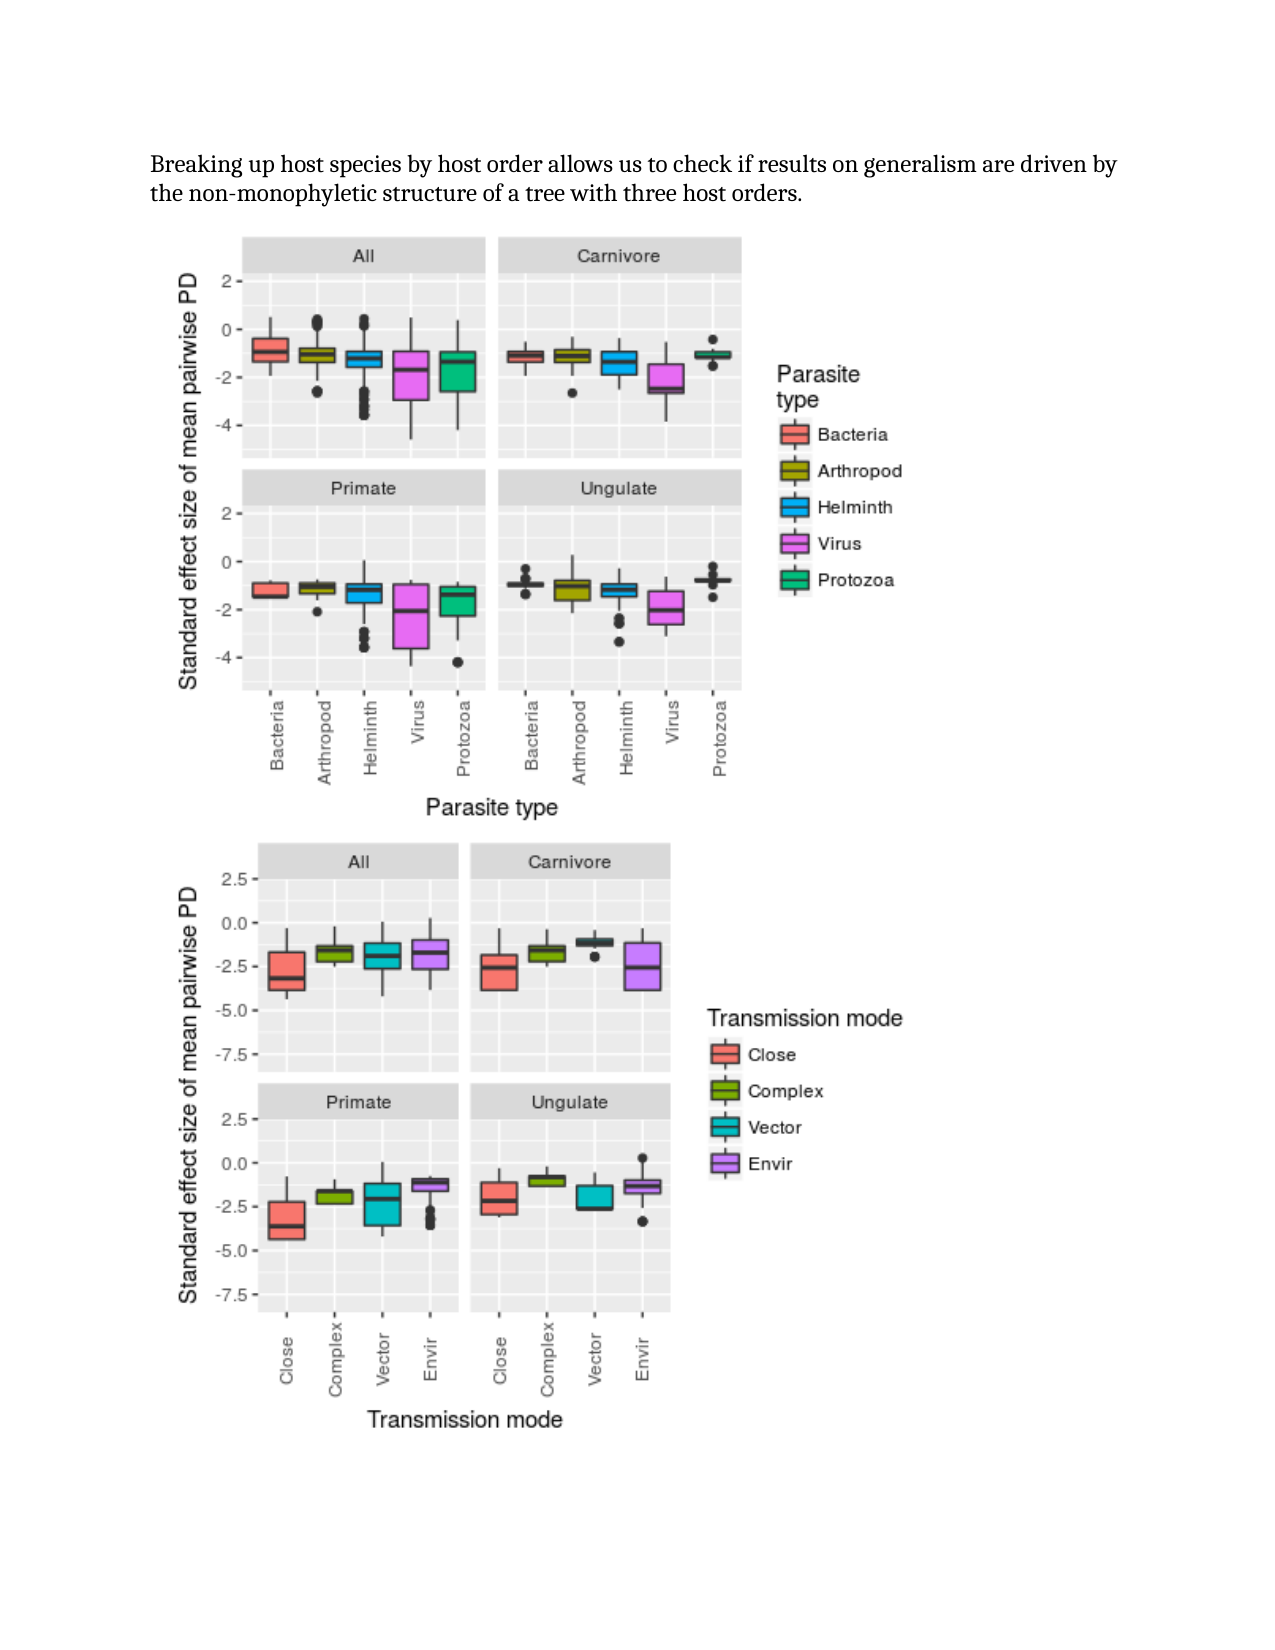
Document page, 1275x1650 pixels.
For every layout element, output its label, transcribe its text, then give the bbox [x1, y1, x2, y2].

picture [168, 226, 927, 1439]
text Breaking up host species by host order allows us to check if results on generalism are driven by the non-monophyletic structure of a tree with three host orders. [150, 150, 1125, 207]
